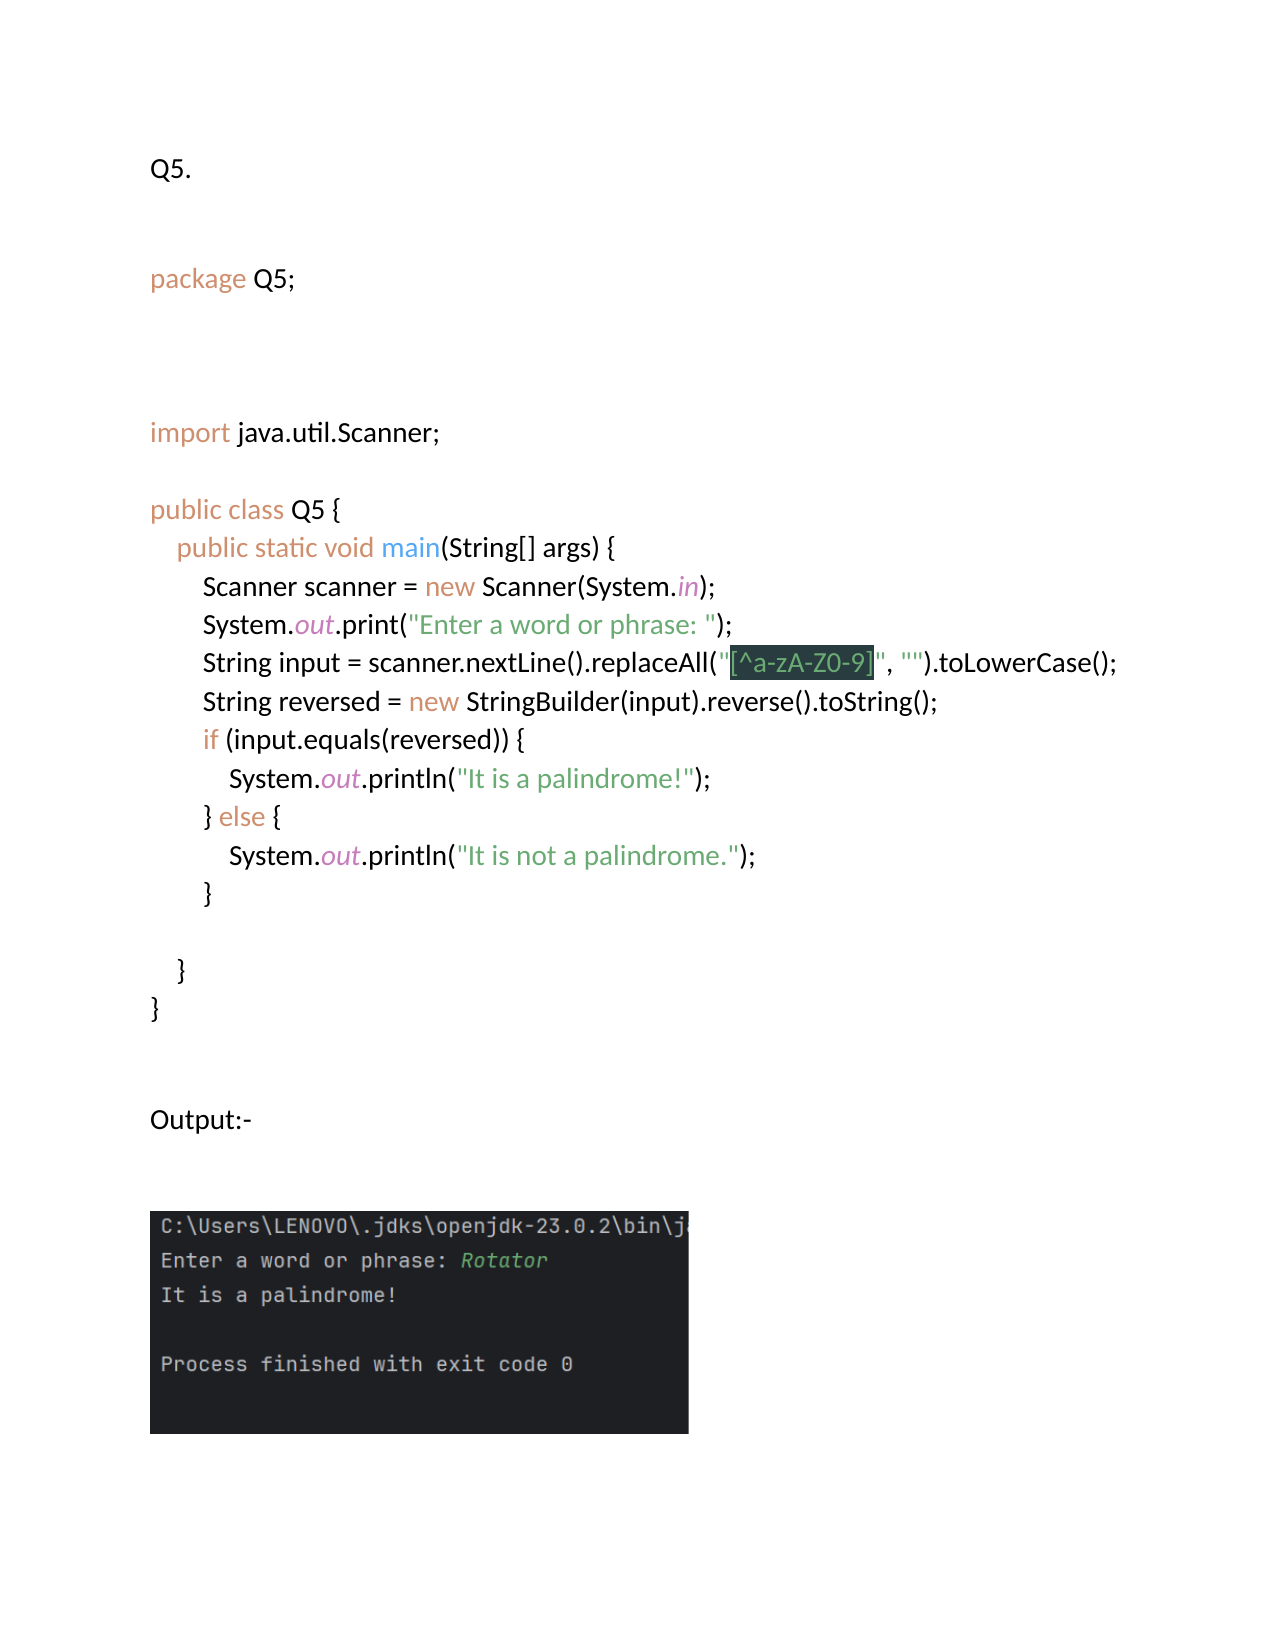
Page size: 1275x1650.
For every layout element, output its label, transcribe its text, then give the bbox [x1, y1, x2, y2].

text Output:- [150, 1101, 1125, 1136]
text Q5. [150, 150, 1125, 186]
picture [150, 1211, 689, 1434]
text package Q5; import java.util.Scanner; public class Q5 { public static void main(String[] args) { Scanner scanner = new Scanner(System.in); System.out.print("Enter a word or phrase: "); String input = scanner.nextLine().replaceAll("[^a-zA-Z0-9]", "").toLowerCase(); String reversed = new StringBuilder(input).reverse().toString(); if (input.equals(reversed)) { System.out.println("It is a palindrome!"); } else { System.out.println("It is not a palindrome."); } } } [150, 260, 1125, 1026]
